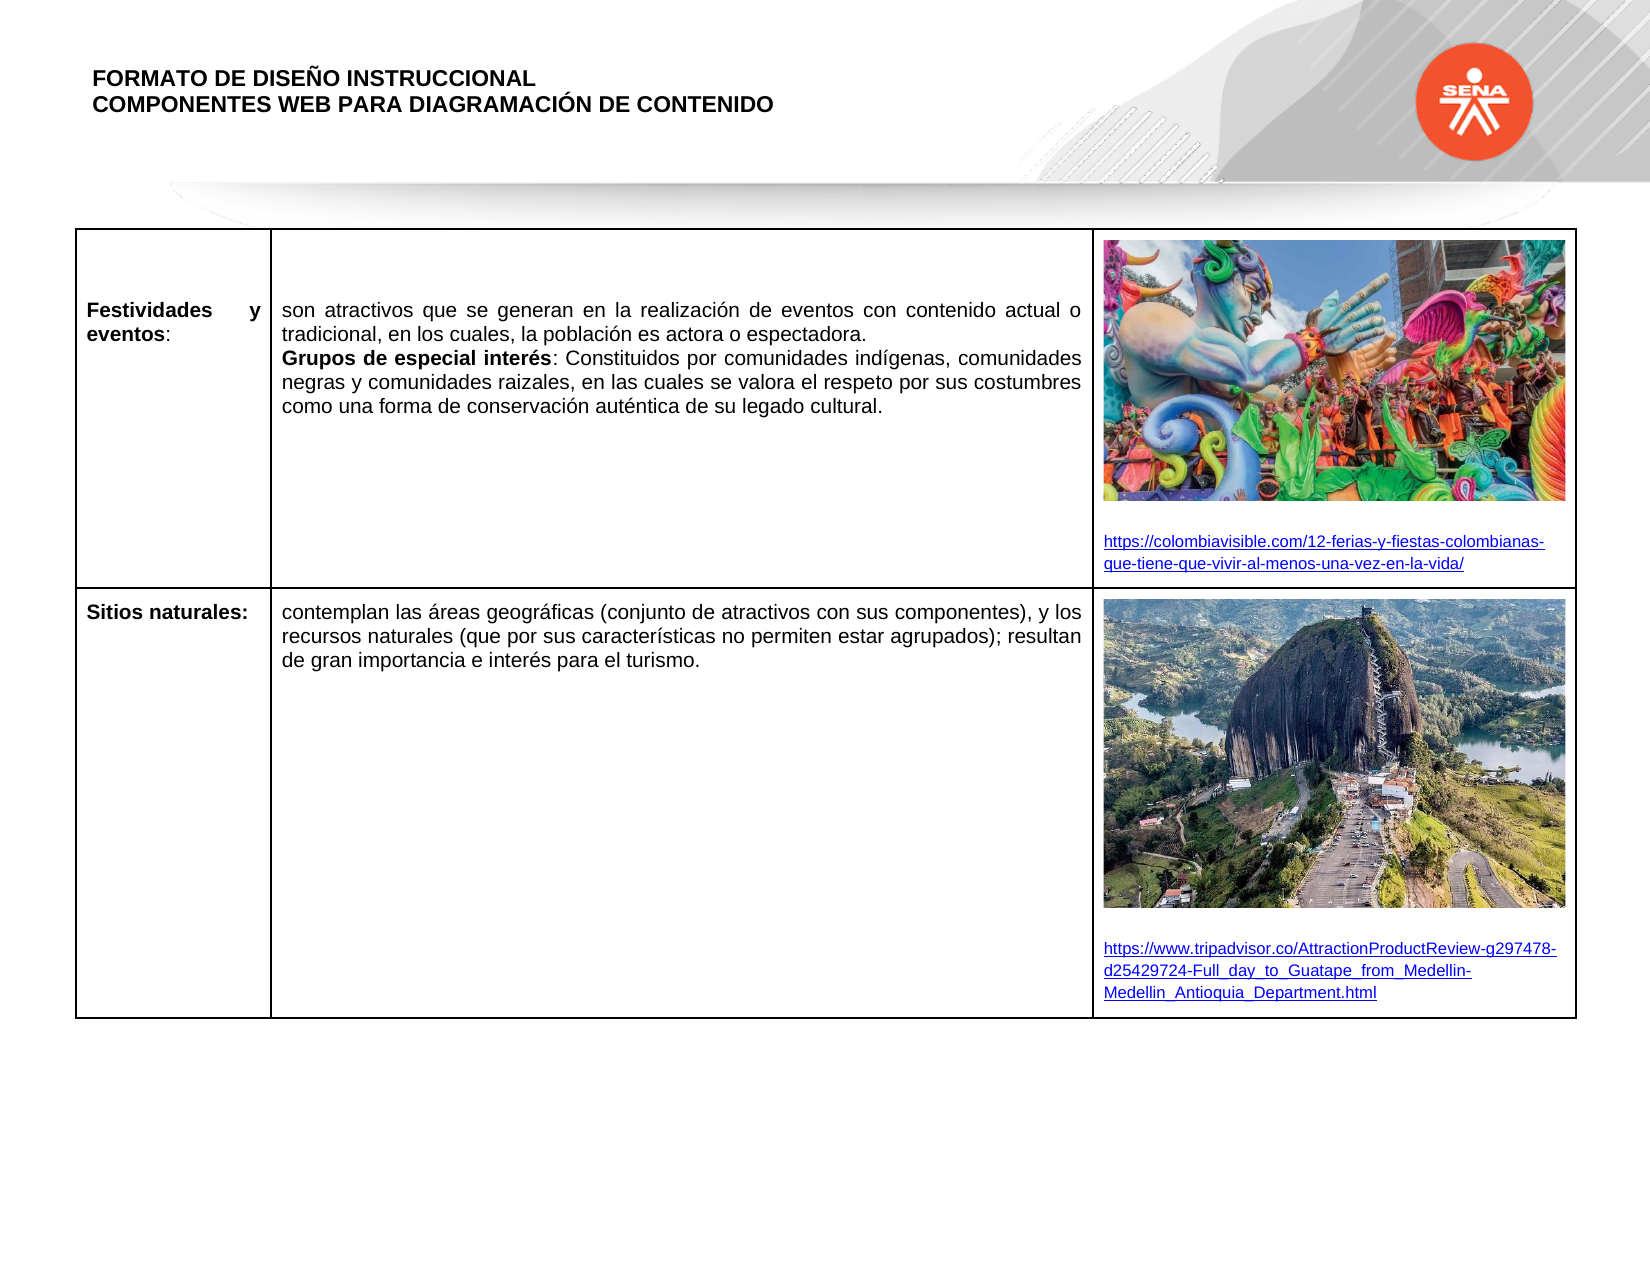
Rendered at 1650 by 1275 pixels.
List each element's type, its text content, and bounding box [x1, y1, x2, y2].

picture [0, 0, 1650, 229]
picture [1103, 599, 1566, 908]
table_cell son atractivos que se generan en la realización de eventos con contenido actual o tradicional, en los cuales, la población es actora o espectadora. Grupos de especial interés: Constituidos por comunidades indígenas, comunidades negras y comunidades raizales, en las cuales se valora el respeto por sus costumbres como una forma de conservación auténtica de su legado cultural. [272, 230, 1092, 587]
picture [1103, 240, 1566, 501]
table_cell Festividades y eventos: [77, 230, 270, 587]
table_cell https://colombiavisible.com/12-ferias-y-fiestas-colombianas-que-tiene-que-vivir-al-menos-una-vez-en-la-vida/ [1094, 230, 1575, 587]
table_cell https://www.tripadvisor.co/AttractionProductReview-g297478-d25429724-Full_day_to_Guatape_from_Medellin-Medellin_Antioquia_Department.html [1094, 589, 1575, 1017]
table_cell contemplan las áreas geográficas (conjunto de atractivos con sus componentes), y los recursos naturales (que por sus características no permiten estar agrupados); resultan de gran importancia e interés para el turismo. [272, 589, 1092, 1017]
table_cell Sitios naturales: [77, 589, 270, 1017]
